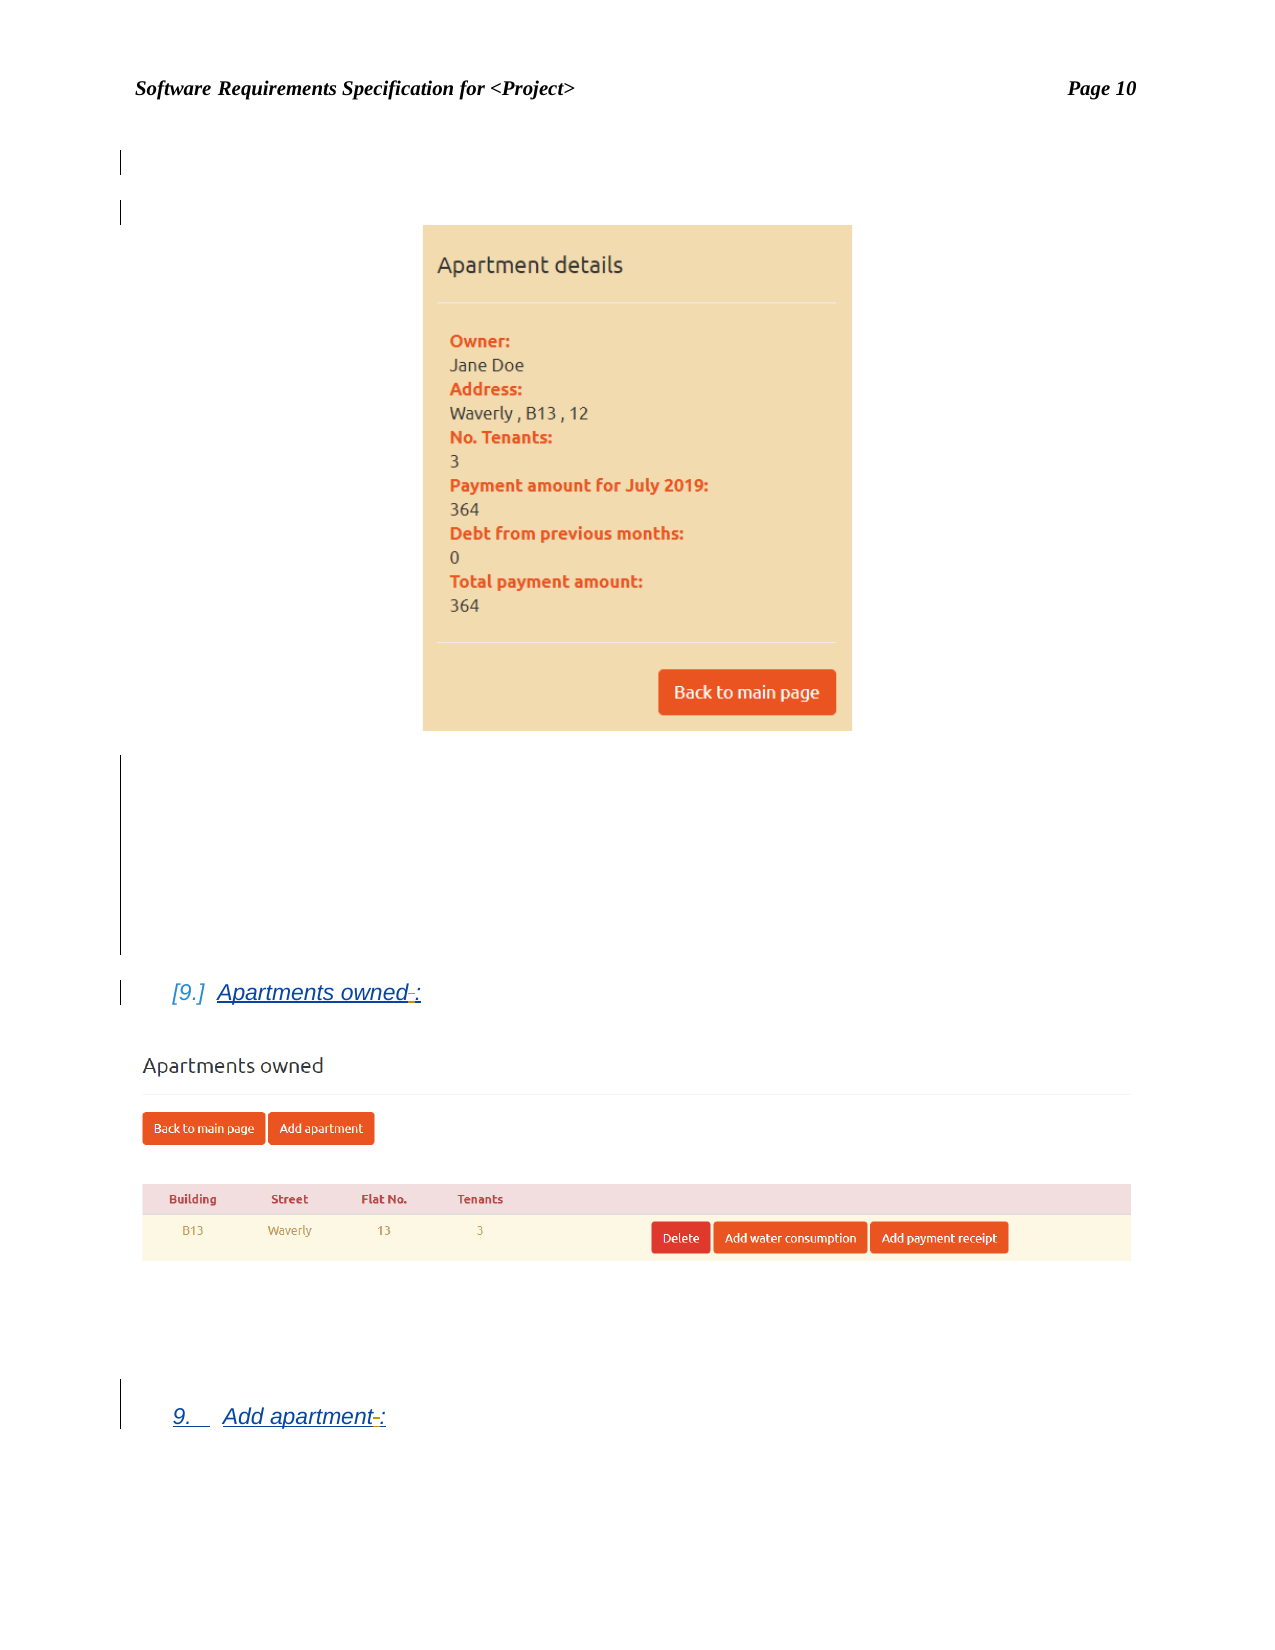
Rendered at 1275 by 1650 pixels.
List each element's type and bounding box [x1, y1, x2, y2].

picture [422, 225, 853, 731]
picture [135, 1042, 1140, 1280]
